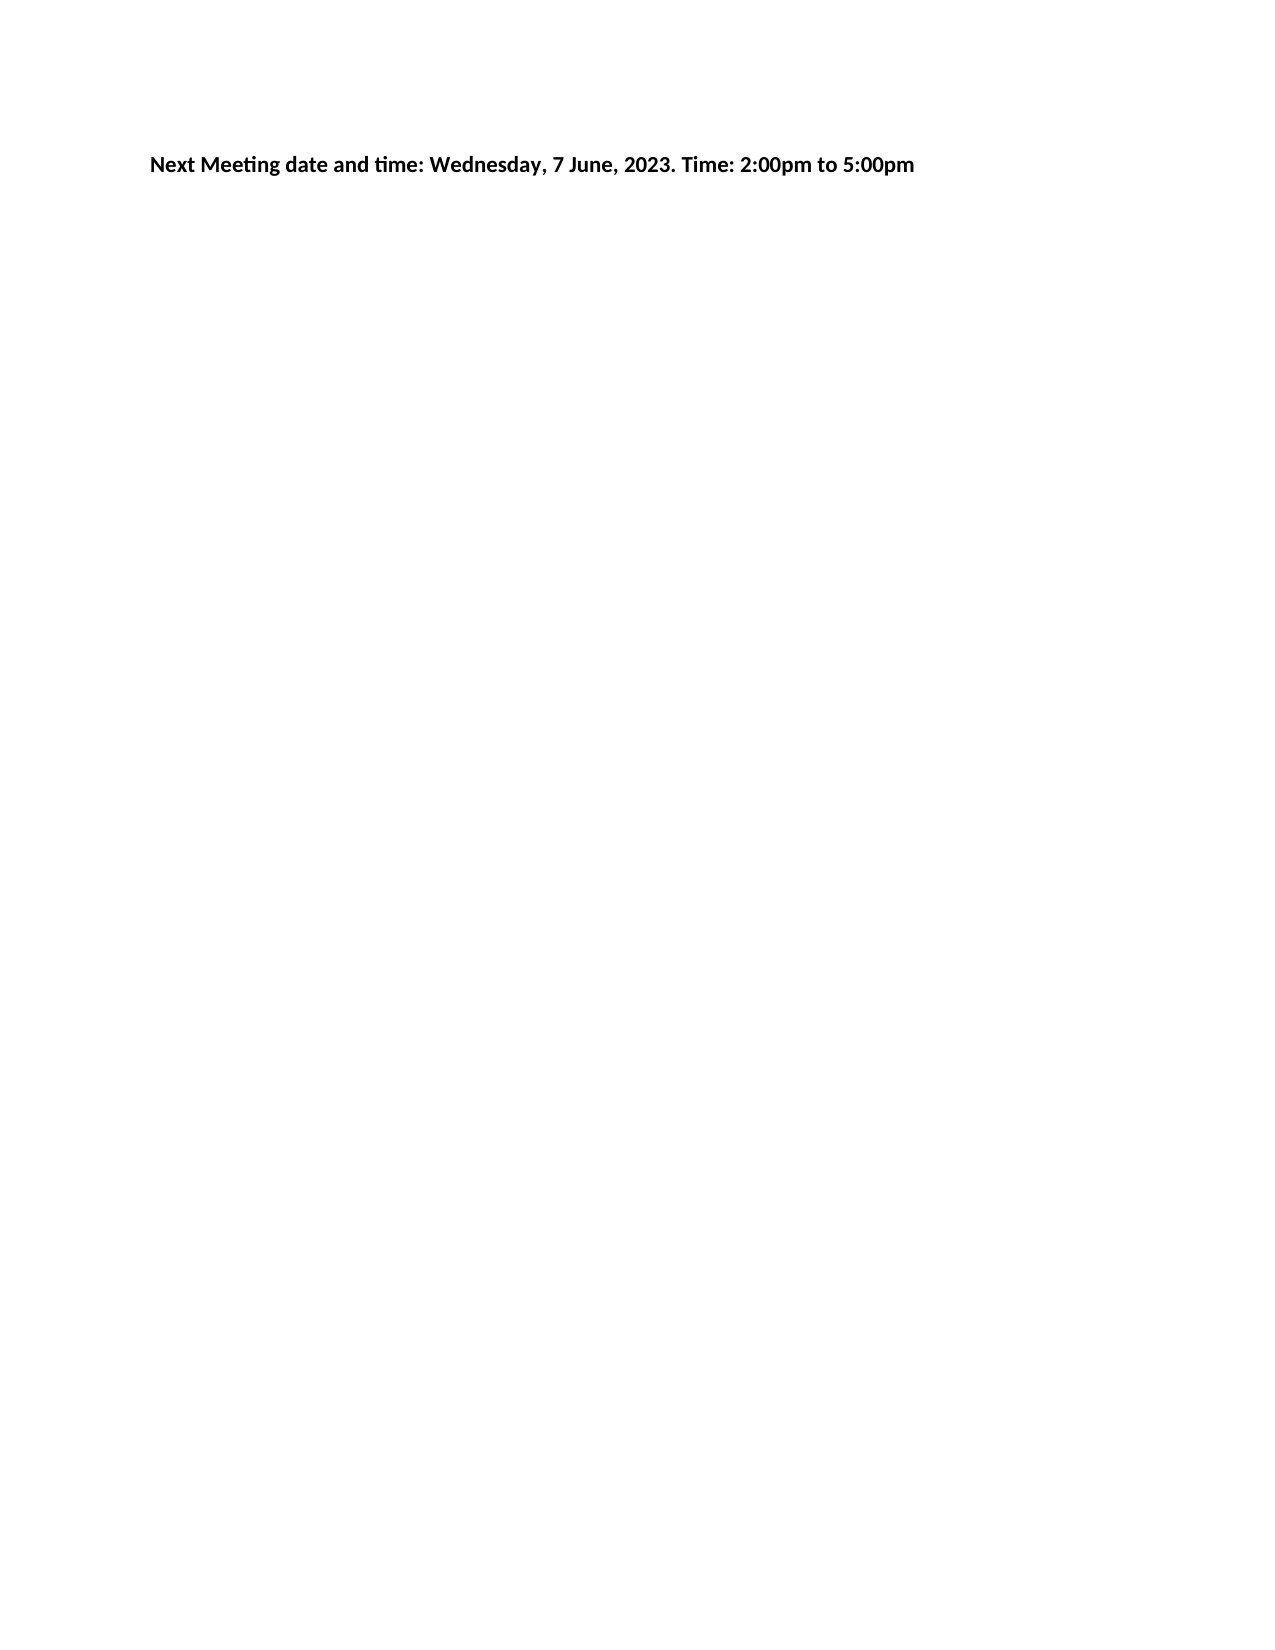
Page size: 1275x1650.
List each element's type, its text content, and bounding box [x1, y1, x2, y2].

text Next Meeting date and time: Wednesday, 7 June, 2023. Time: 2:00pm to 5:00pm [150, 150, 1125, 178]
